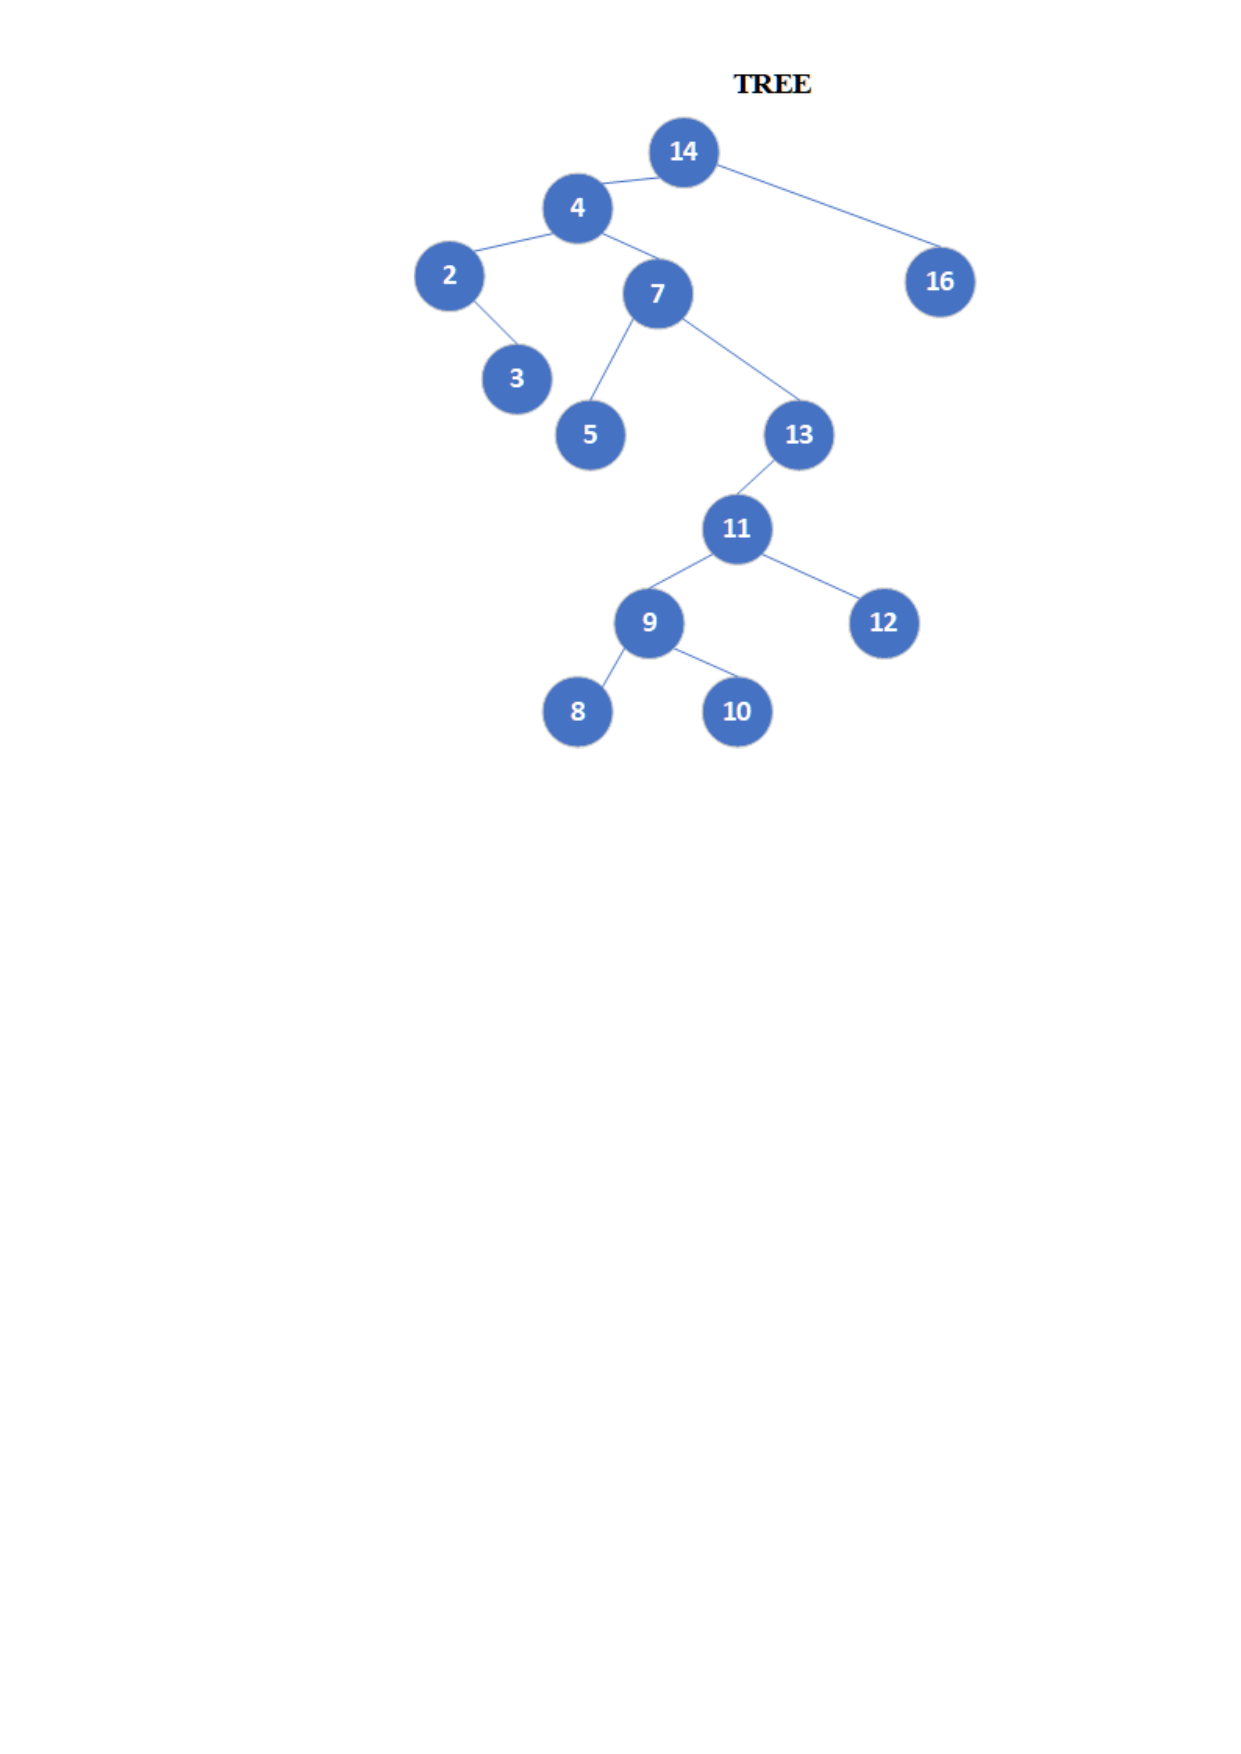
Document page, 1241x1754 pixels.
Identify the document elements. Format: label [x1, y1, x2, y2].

picture [413, 60, 977, 749]
